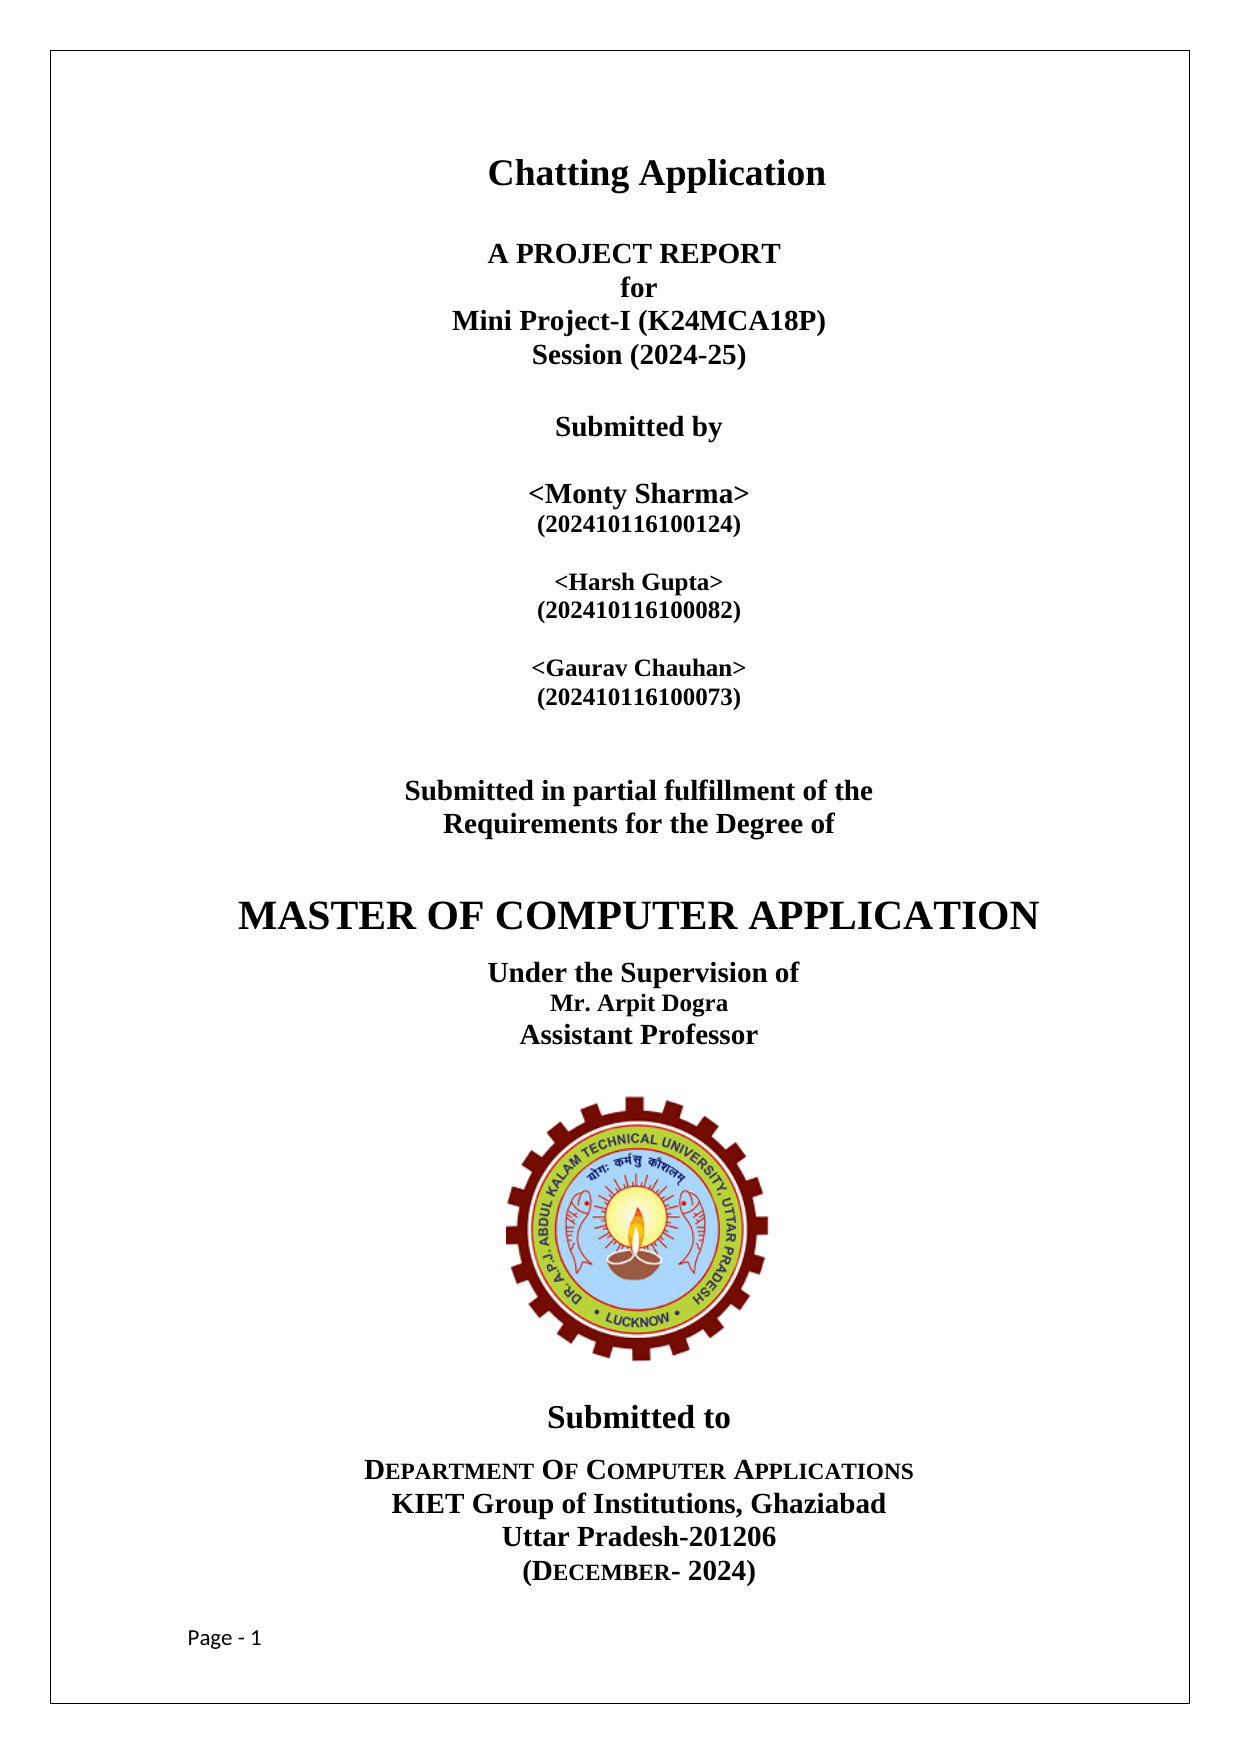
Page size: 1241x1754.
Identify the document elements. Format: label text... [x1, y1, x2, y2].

text Mini Project-I (K24MCA18P) [187, 303, 1090, 337]
text Uttar Pradesh-201206 [187, 1519, 1090, 1553]
subtitle Assistant Professor [187, 1017, 1090, 1051]
text Department Of Computer Applications [187, 1452, 1090, 1486]
text Submitted to [187, 1397, 1090, 1436]
text (202410116100073) [187, 682, 1090, 711]
subtitle Mr. Arpit Dogra [187, 988, 1090, 1017]
text KIET Group of Institutions, Ghaziabad [187, 1486, 1090, 1519]
text (202410116100082) [187, 596, 1090, 624]
text <Gaurav Chauhan> [187, 653, 1090, 682]
text Requirements for the Degree of [187, 806, 1090, 840]
text Submitted in partial fulfillment of the [187, 773, 1090, 806]
text Session (2024-25) [187, 337, 1090, 370]
text <Harsh Gupta> [187, 567, 1090, 596]
text (December- 2024) [187, 1553, 1090, 1587]
text (202410116100124) [187, 509, 1090, 538]
text Submitted by [187, 409, 1090, 442]
text Chatting Application [487, 150, 1090, 193]
text <Monty Sharma> [187, 476, 1090, 509]
text for [187, 270, 1090, 303]
text MASTER OF COMPUTER APPLICATION [187, 890, 1090, 938]
text A PROJECT REPORT [487, 236, 1090, 270]
picture [506, 1096, 772, 1362]
text Under the Supervision of [412, 955, 1090, 988]
